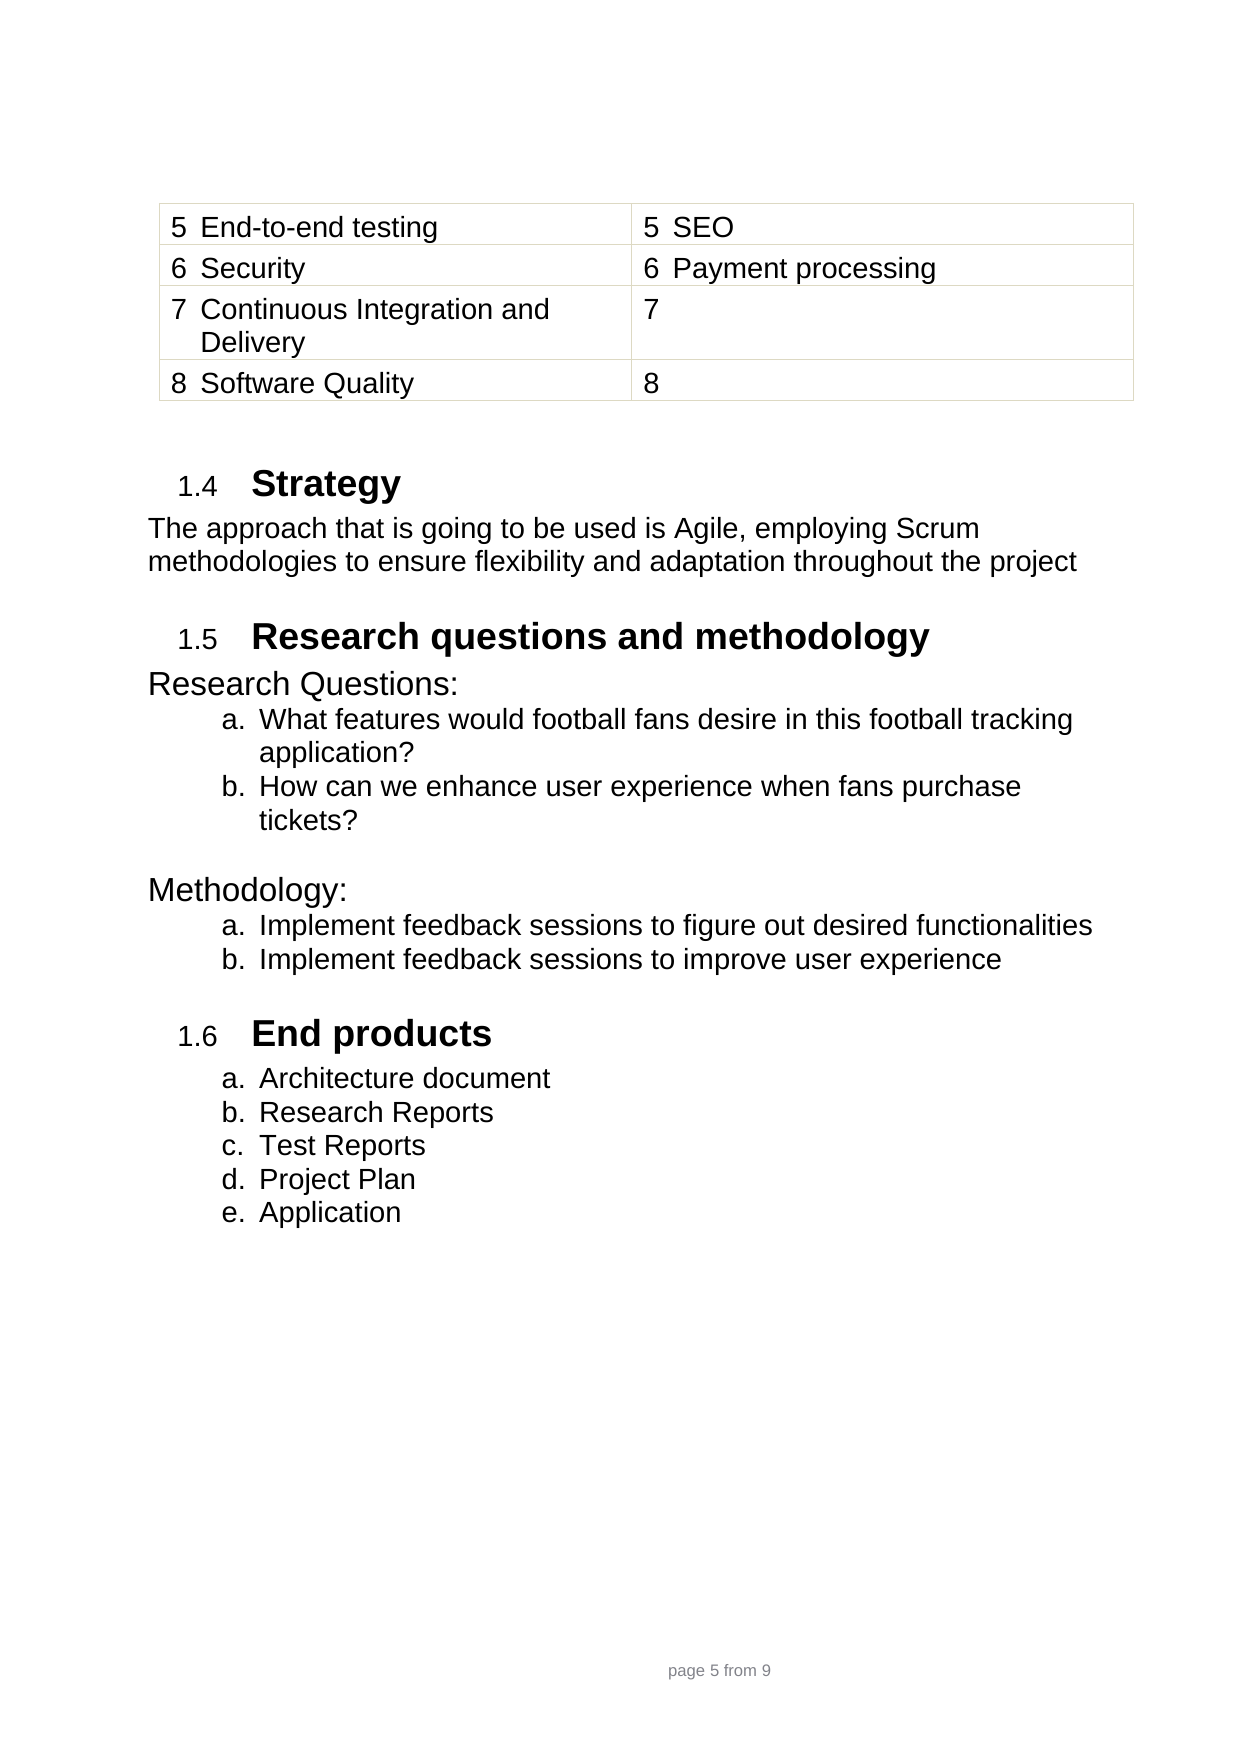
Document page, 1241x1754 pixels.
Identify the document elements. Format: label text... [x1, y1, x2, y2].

list Implement feedback sessions to figure out desired functionalities [221, 908, 1117, 942]
table_cell Payment processing [632, 245, 1133, 284]
text Methodology: [148, 870, 1117, 908]
list Research Reports [221, 1094, 1117, 1128]
table_cell [632, 360, 1133, 400]
list Test Reports [221, 1128, 1117, 1162]
table_cell [632, 286, 1133, 359]
subtitle End products [177, 1012, 1117, 1055]
list Implement feedback sessions to improve user experience [221, 942, 1117, 975]
table_cell Software Quality [160, 360, 631, 400]
table_cell End-to-end testing [160, 204, 631, 244]
table_cell Security [160, 245, 631, 284]
table_cell SEO [632, 204, 1133, 244]
list Project Plan [221, 1162, 1117, 1195]
subtitle Research questions and methodology [177, 614, 1117, 657]
text The approach that is going to be used is Agile, employing Scrum methodologies to ensure flexibility and adaptation throughout the project [148, 511, 1117, 578]
text Research Questions: [148, 663, 1117, 702]
subtitle Strategy [177, 461, 1117, 504]
list Application [221, 1195, 1117, 1229]
list How can we enhance user experience when fans purchase tickets? [221, 769, 1117, 836]
list What features would football fans desire in this football tracking application? [221, 702, 1117, 769]
list Architecture document [221, 1061, 1117, 1094]
table_cell Continuous Integration and Delivery [160, 286, 631, 359]
